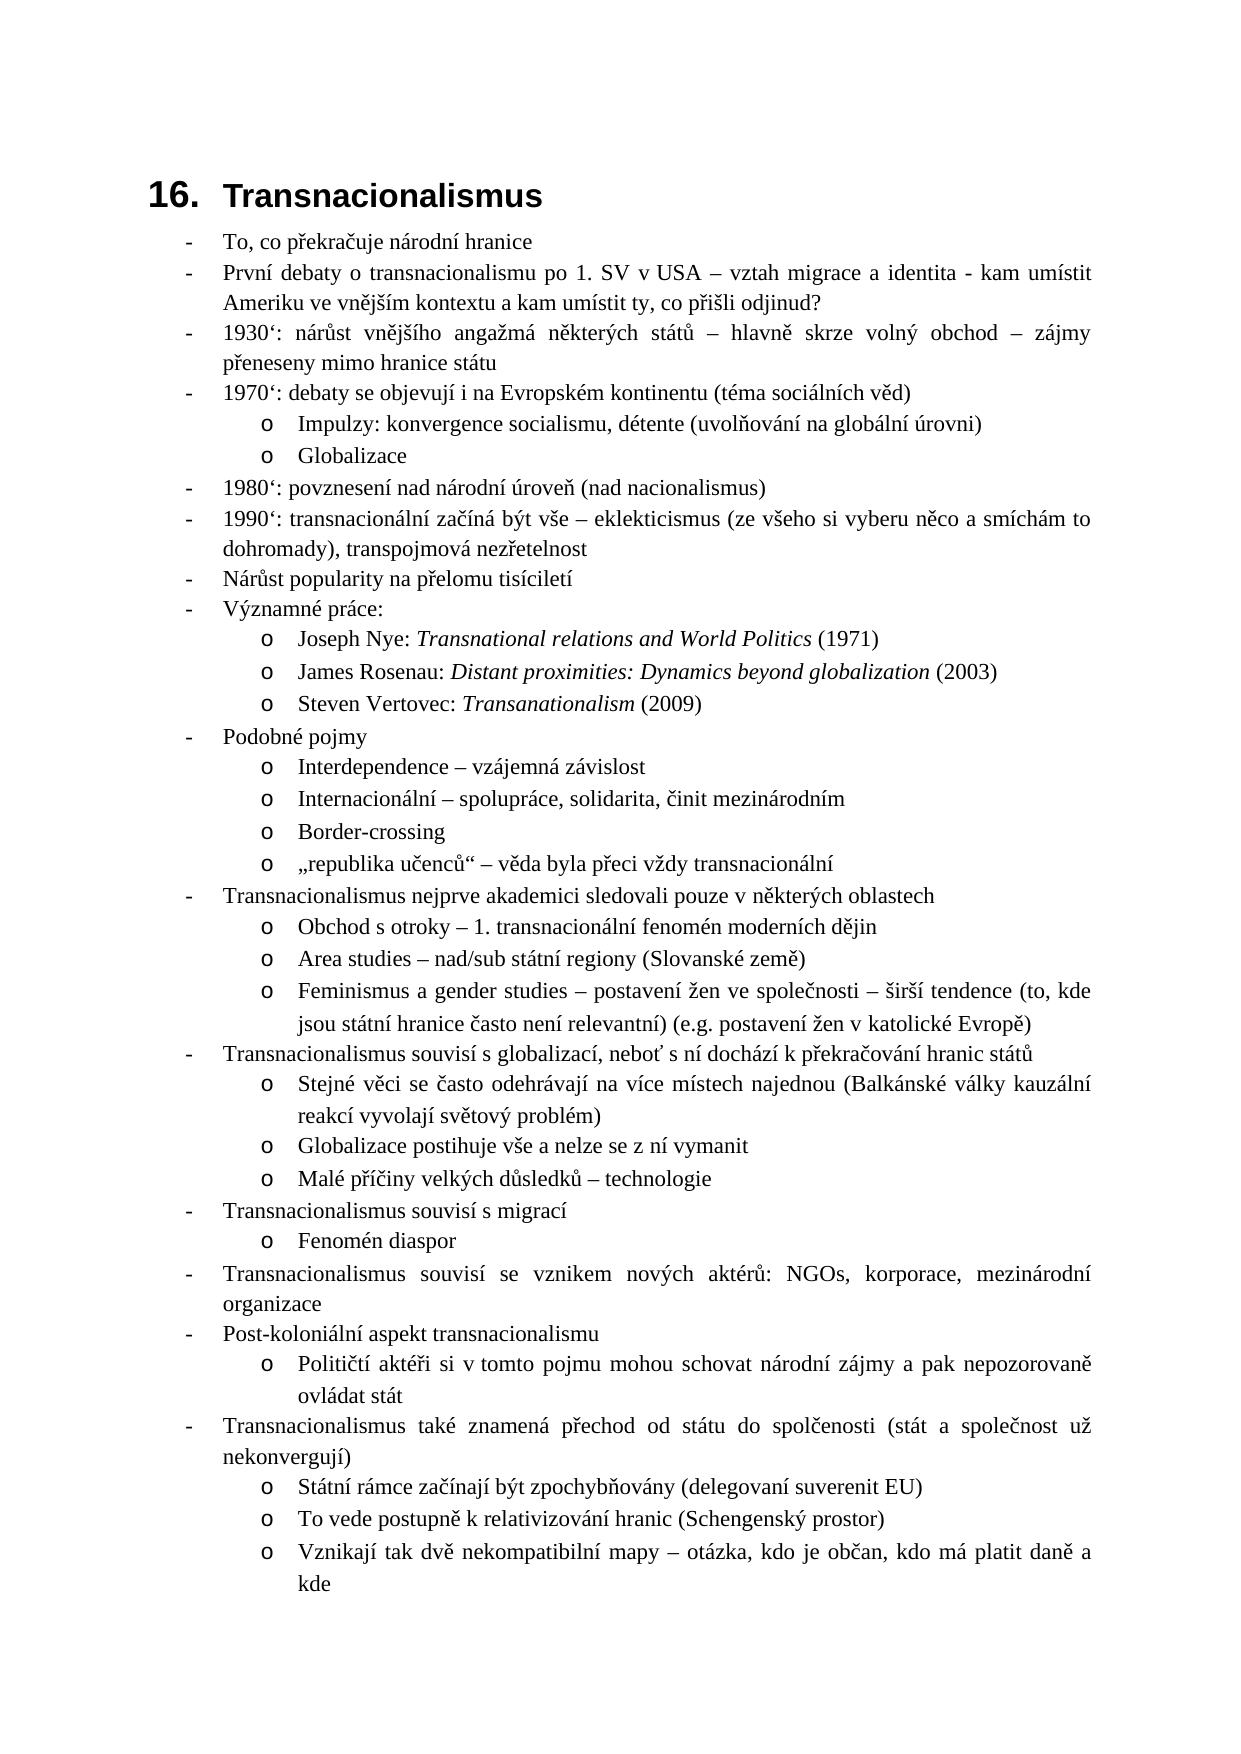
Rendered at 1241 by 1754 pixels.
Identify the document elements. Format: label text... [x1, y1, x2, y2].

list 1980‘: povznesení nad národní úroveň (nad nacionalismus) [185, 474, 1093, 501]
list Podobné pojmy [185, 723, 1093, 749]
list První debaty o transnacionalismu po 1. SV v USA – vztah migrace a identita - kam umístit Ameriku ve vnějším kontextu a kam umístit ty, co přišli odjinud? [185, 259, 1093, 315]
list Area studies – nad/sub státní regiony (Slovanské země) [260, 945, 1093, 973]
list Joseph Nye: Transnational relations and World Politics (1971) [260, 626, 1093, 654]
list Transnacionalismus souvisí se vznikem nových aktérů: NGOs, korporace, mezinárodní organizace [185, 1260, 1093, 1316]
list James Rosenau: Distant proximities: Dynamics beyond globalization (2003) [260, 658, 1093, 686]
list Političtí aktéři si v tomto pojmu mohou schovat národní zájmy a pak nepozorovaně ovládat stát [260, 1350, 1093, 1409]
list Border-crossing [260, 818, 1093, 846]
list Stejné věci se často odehrávají na více místech najednou (Balkánské války kauzální reakcí vyvolají světový problém) [260, 1070, 1093, 1128]
list Vznikají tak dvě nekompatibilní mapy – otázka, kdo je občan, kdo má platit daně a kde [260, 1538, 1093, 1596]
list Transnacionalismus také znamená přechod od státu do spolčenosti (stát a společnost už nekonvergují) [185, 1413, 1093, 1469]
list 1930‘: nárůst vnějšího angažmá některých států – hlavně skrze volný obchod – zájmy přeneseny mimo hranice státu [185, 319, 1093, 376]
list To vede postupně k relativizování hranic (Schengenský prostor) [260, 1505, 1093, 1534]
list „republika učenců“ – věda byla přeci vždy transnacionální [260, 850, 1093, 878]
list Interdependence – vzájemná závislost [260, 753, 1093, 781]
list Transnacionalismus souvisí s globalizací, neboť s ní dochází k překračování hranic států [185, 1040, 1093, 1066]
list Státní rámce začínají být zpochybňovány (delegovaní suverenit EU) [260, 1473, 1093, 1501]
list Nárůst popularity na přelomu tisíciletí [185, 565, 1093, 591]
list Post-koloniální aspekt transnacionalismu [185, 1320, 1093, 1346]
list Malé příčiny velkých důsledků – technologie [260, 1165, 1093, 1193]
list To, co překračuje národní hranice [185, 228, 1093, 255]
list 1970‘: debaty se objevují i na Evropském kontinentu (téma sociálních věd) [185, 379, 1093, 406]
list Významné práce: [185, 595, 1093, 622]
list Impulzy: konvergence socialismu, détente (uvolňování na globální úrovni) [260, 410, 1093, 438]
list Globalizace [260, 442, 1093, 470]
list Feminismus a gender studies – postavení žen ve společnosti – širší tendence (to, kde jsou státní hranice často není relevantní) (e.g. postavení žen v katolické Evropě) [260, 977, 1093, 1036]
list Fenomén diaspor [260, 1227, 1093, 1256]
subtitle Transnacionalismus [148, 173, 1093, 216]
list Steven Vertovec: Transanationalism (2009) [260, 690, 1093, 718]
list Obchod s otroky – 1. transnacionální fenomén moderních dějin [260, 913, 1093, 941]
list Internacionální – spolupráce, solidarita, činit mezinárodním [260, 785, 1093, 813]
list Globalizace postihuje vše a nelze se z ní vymanit [260, 1132, 1093, 1161]
list Transnacionalismus nejprve akademici sledovali pouze v některých oblastech [185, 882, 1093, 909]
list Transnacionalismus souvisí s migrací [185, 1197, 1093, 1223]
list 1990‘: transnacionální začíná být vše – eklekticismus (ze všeho si vyberu něco a smíchám to dohromady), transpojmová nezřetelnost [185, 505, 1093, 561]
